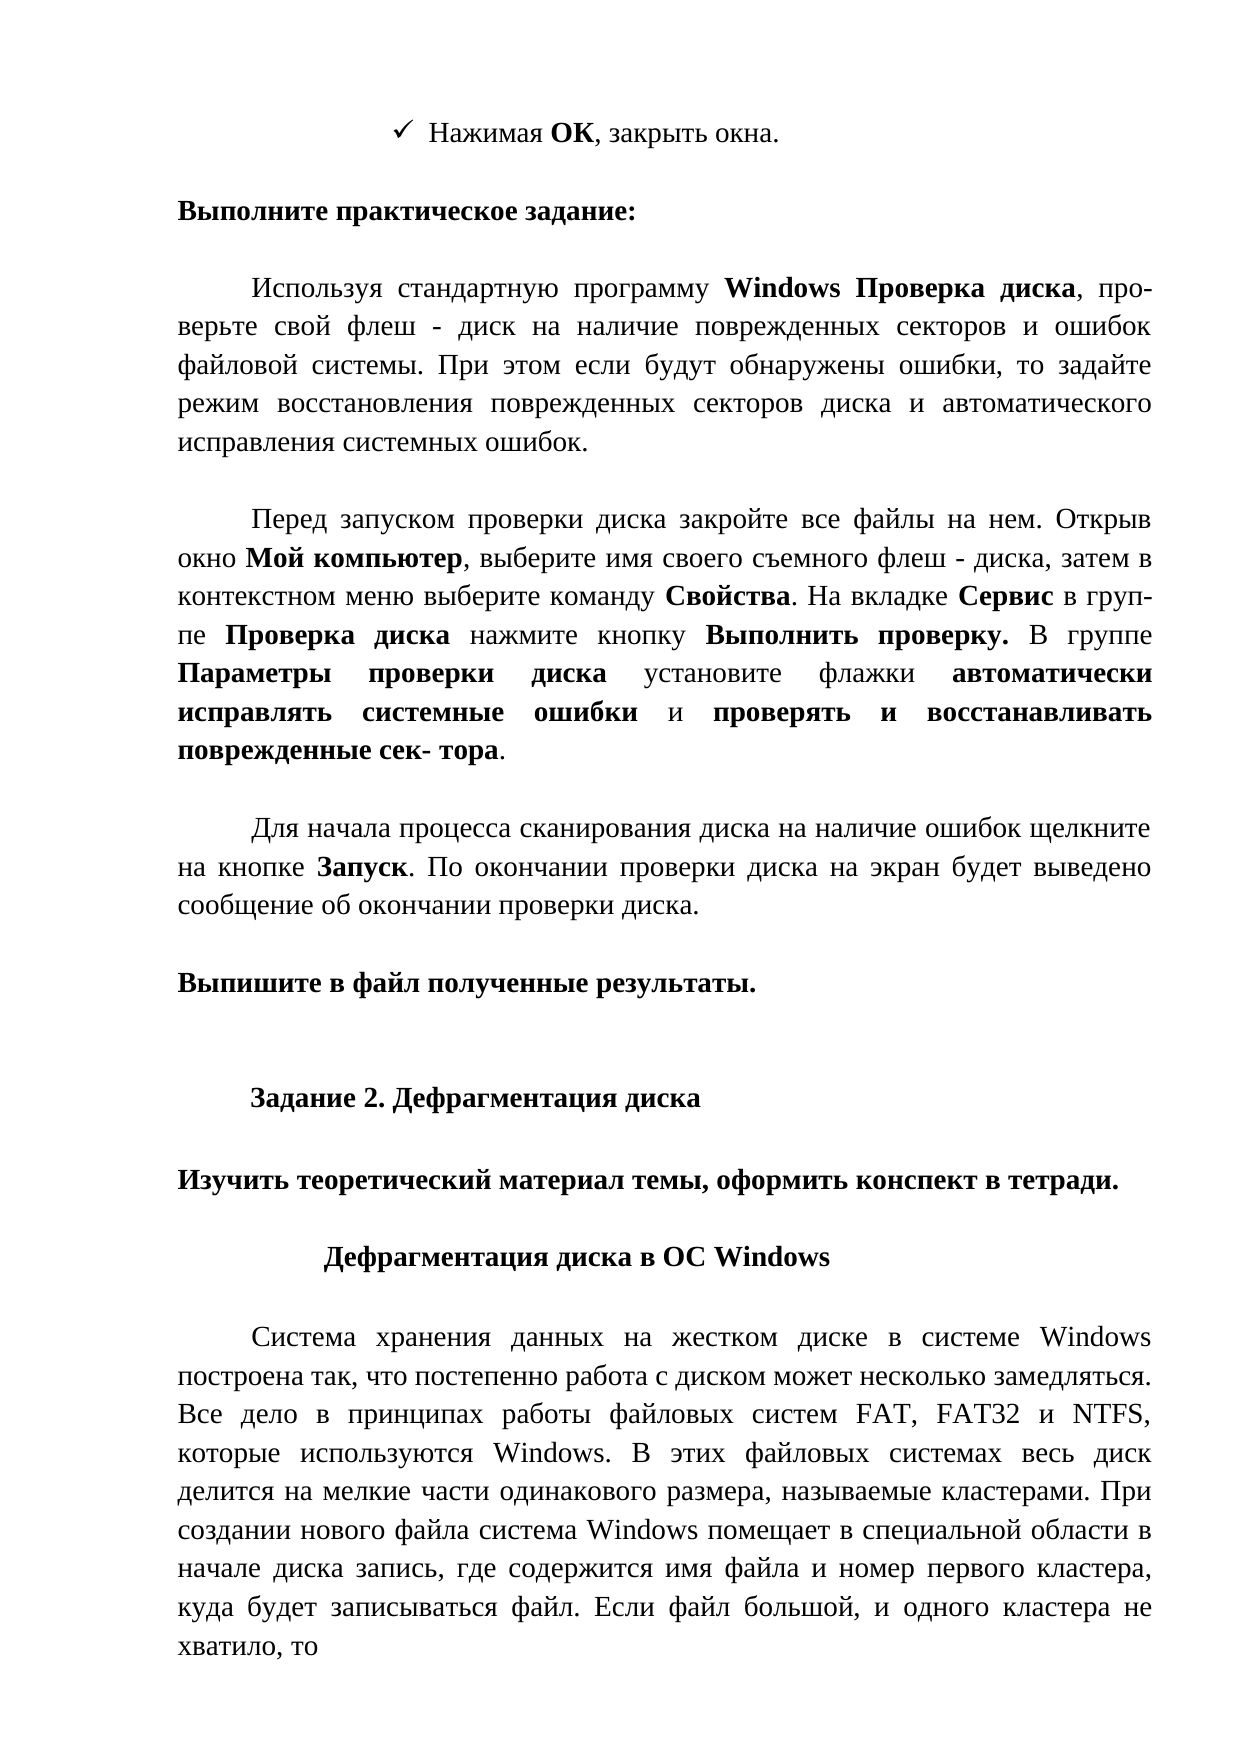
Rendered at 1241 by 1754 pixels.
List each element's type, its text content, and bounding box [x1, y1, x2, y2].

subtitle Выпишите в файл полученные результаты. [177, 965, 1207, 998]
text Для начала процесса сканирования диска на наличие ошибок щелкните на кнопке Запуск. По окончании проверки диска на экран будет выведено сообщение об окончании проверки диска. [177, 810, 1152, 921]
text Используя стандартную программу Windows Проверка диска, про- верьте свой флеш - диск на наличие поврежденных секторов и ошибок файловой системы. При этом если будут обнаружены ошибки, то задайте режим восстановления поврежденных секторов диска и автоматического исправления системных ошибок. [177, 270, 1152, 458]
subtitle Изучить теоретический материал темы, оформить конспект в тетради. [177, 1162, 1207, 1196]
subtitle Выполните практическое задание: [177, 193, 1207, 227]
list Нажимая ОК, закрыть окна. [391, 115, 1207, 149]
text Перед запуском проверки диска закройте все файлы на нем. Открыв окно Мой компьютер, выберите имя своего съемного флеш - диска, затем в контекстном меню выберите команду Свойства. На вкладке Сервис в груп- пе Проверка диска нажмите кнопку Выполнить проверку. В группе Параметры проверки диска установите флажки автоматически исправлять системные ошибки и проверять и восстанавливать поврежденные сек- тора. [177, 501, 1153, 766]
text Дефрагментация диска в ОС Windows [251, 1239, 1207, 1273]
text Задание 2. Дефрагментация диска [177, 1081, 1207, 1114]
text Система хранения данных на жестком диске в системе Windows построена так, что постепенно работа с диском может несколько замедляться. Все дело в принципах работы файловых систем FAT, FAT32 и NTFS, которые используются Windows. В этих файловых системах весь диск делится на мелкие части одинакового размера, называемые кластерами. При создании нового файла система Windows помещает в специальной области в начале диска запись, где содержится имя файла и номер первого кластера, куда будет записываться файл. Если файл большой, и одного кластера не хватило, то [177, 1319, 1152, 1661]
